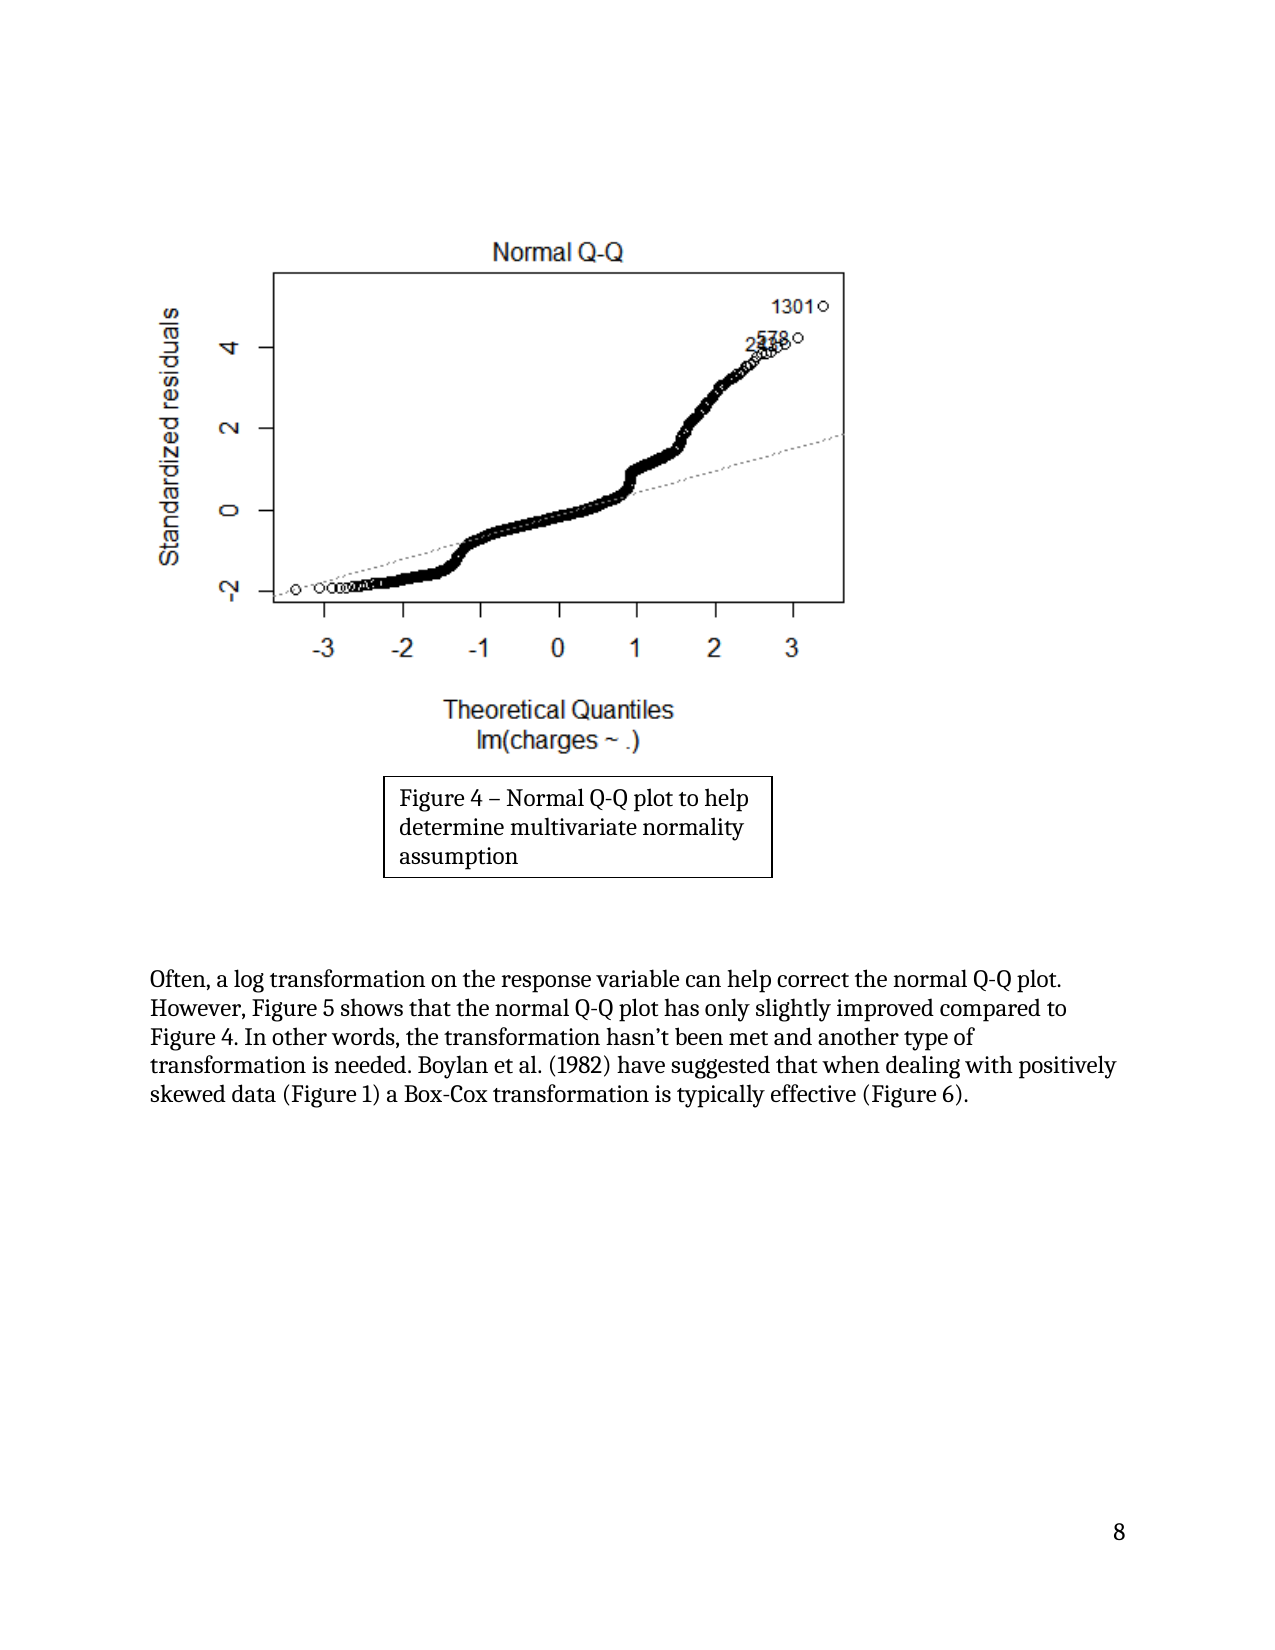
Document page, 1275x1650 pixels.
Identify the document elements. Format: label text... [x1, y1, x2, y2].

picture [150, 150, 908, 757]
text Often, a log transformation on the response variable can help correct the normal Q-Q plot. However, Figure 5 shows that the normal Q-Q plot has only slightly improved compared to Figure 4. In other words, the transformation hasn’t been met and another type of transformation is needed. Boylan et al. (1982) have suggested that when dealing with positively skewed data (Figure 1) a Box-Cox transformation is typically effective (Figure 6). [150, 965, 1125, 1109]
